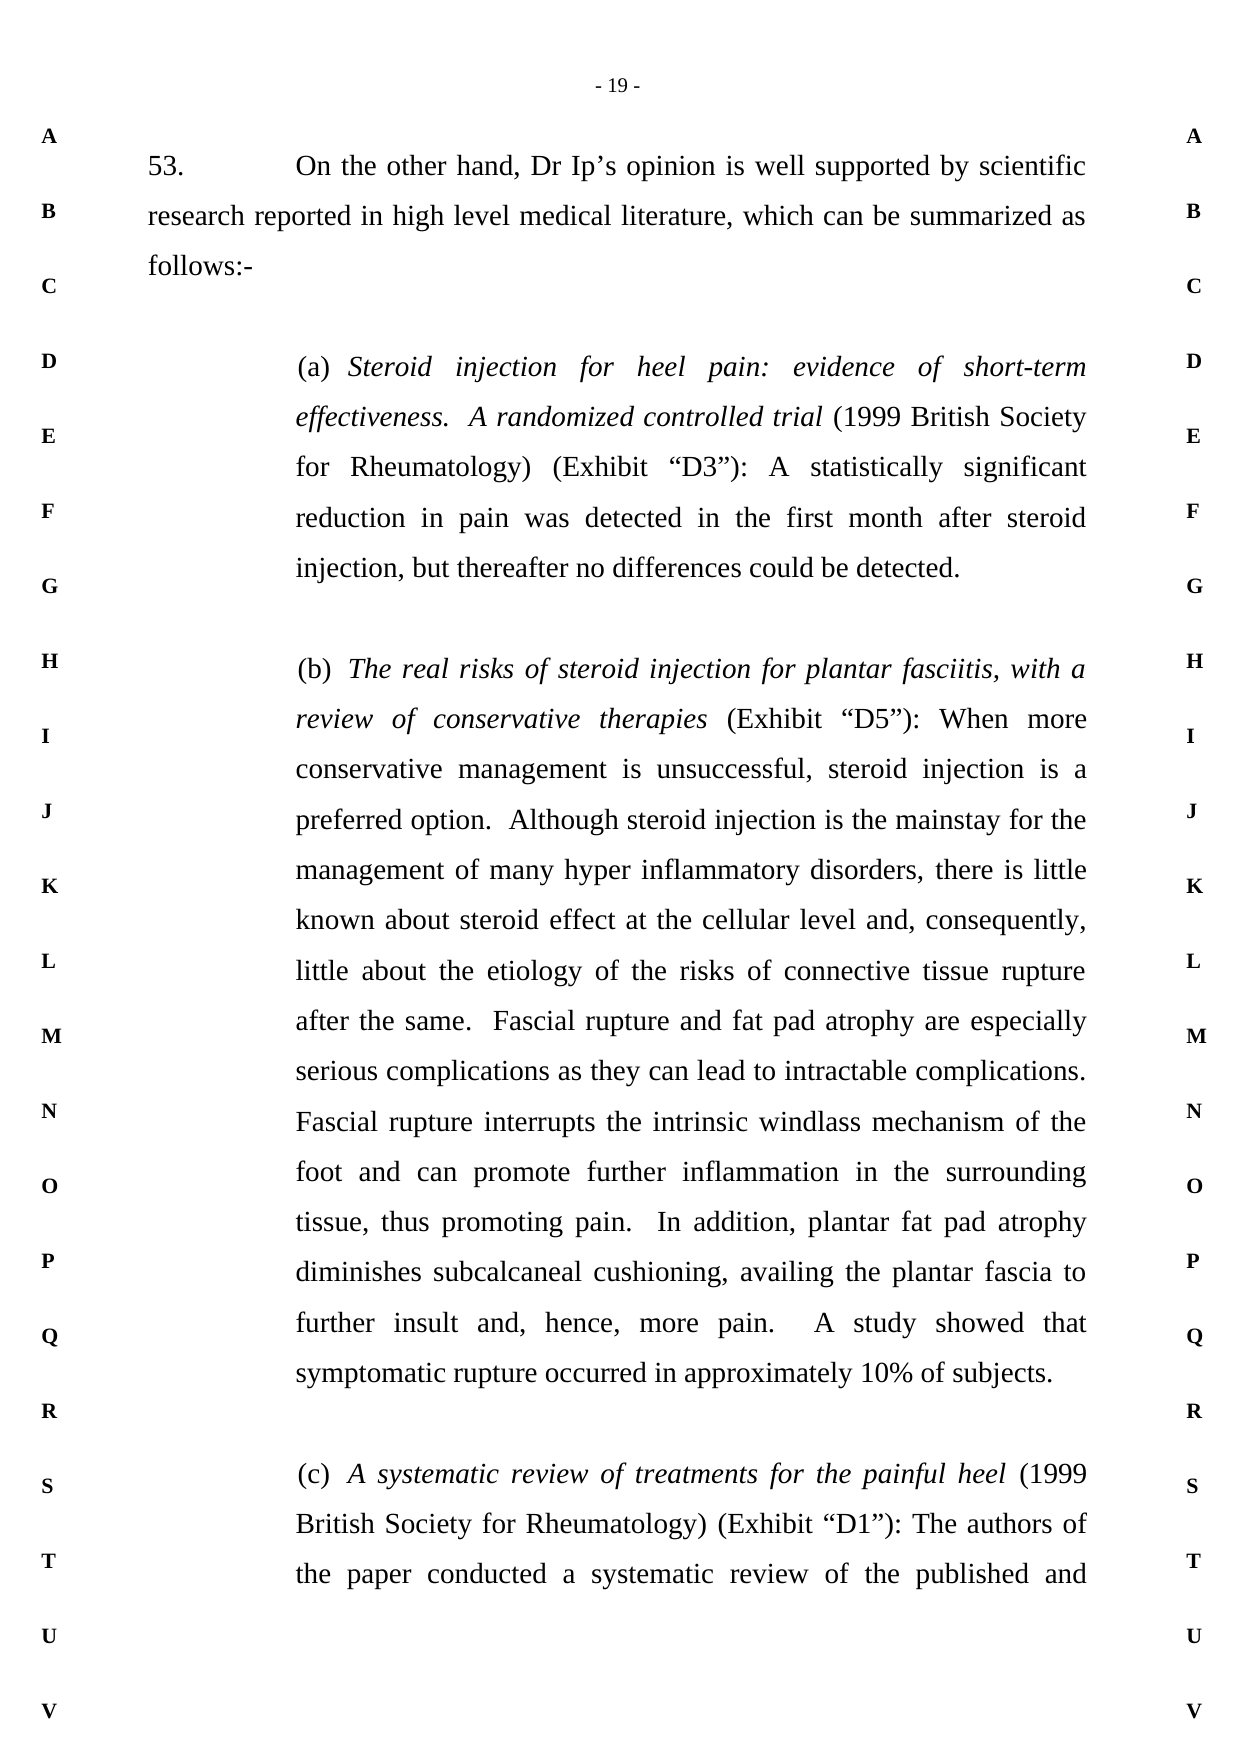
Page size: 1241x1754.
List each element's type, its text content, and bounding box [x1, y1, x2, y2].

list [295, 1456, 1087, 1590]
list (b) The real risks of steroid injection for plantar fasciitis, with a review of conservative therapies (Exhibit “D5”): When more conservative management is unsuccessful, steroid injection is a preferred option. Although steroid injection is the mainstay for the management of many hyper inflammatory disorders, there is little known about steroid effect at the cellular level and, consequently, little about the etiology of the risks of connective tissue rupture after the same. Fascial rupture and fat pad atrophy are especially serious complications as they can lead to intractable complications. Fascial rupture interrupts the intrinsic windlass mechanism of the foot and can promote further inflammation in the surrounding tissue, thus promoting pain. In addition, plantar fat pad atrophy diminishes subcalcaneal cushioning, availing the plantar fascia to further insult and, hence, more pain. A study showed that symptomatic rupture occurred in approximately 10% of subjects. [295, 651, 1087, 1389]
list On the other hand, Dr Ip’s opinion is well supported by scientific research reported in high level medical literature, which can be summarized as follows:- [148, 148, 1087, 282]
list (a) Steroid injection for heel pain: evidence of short-term effectiveness. A randomized controlled trial (1999 British Society for Rheumatology) (Exhibit “D3”): A statistically significant reduction in pain was detected in the first month after steroid injection, but thereafter no differences could be detected. [295, 349, 1087, 584]
